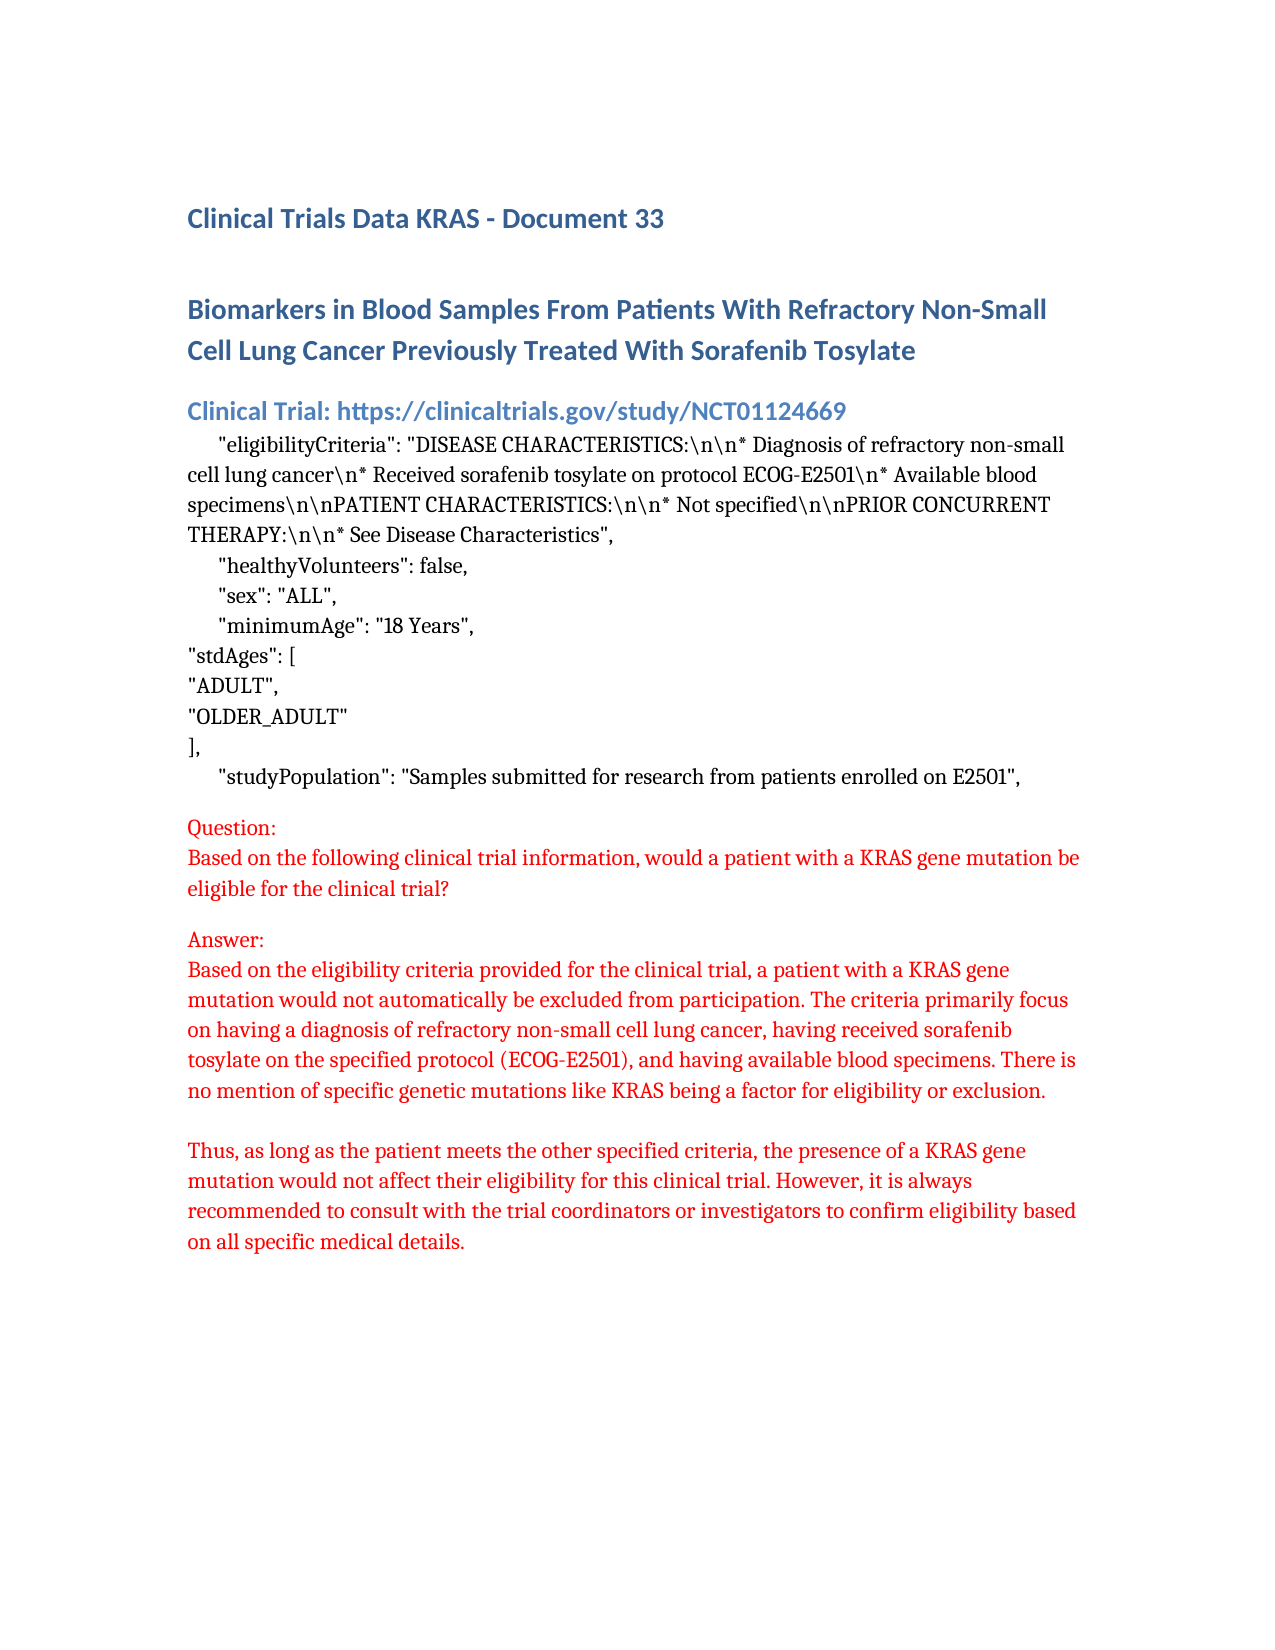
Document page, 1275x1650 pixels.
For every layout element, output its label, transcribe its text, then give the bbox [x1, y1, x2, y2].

subtitle Biomarkers in Blood Samples From Patients With Refractory Non-Small Cell Lung Cancer Previously Treated With Sorafenib Tosylate [187, 291, 1087, 367]
text Question: Based on the following clinical trial information, would a patient with a KRAS gene mutation be eligible for the clinical trial? [187, 815, 1087, 902]
text "eligibilityCriteria": "DISEASE CHARACTERISTICS:\n\n* Diagnosis of refractory non-small cell lung cancer\n* Received sorafenib tosylate on protocol ECOG-E2501\n* Available blood specimens\n\nPATIENT CHARACTERISTICS:\n\n* Not specified\n\nPRIOR CONCURRENT THERAPY:\n\n* See Disease Characteristics", "healthyVolunteers": false, "sex": "ALL", "minimumAge": "18 Years", "stdAges": [ "ADULT", "OLDER_ADULT" ], "studyPopulation": "Samples submitted for research from patients enrolled on E2501", [187, 432, 1087, 790]
subtitle Clinical Trials Data KRAS - Document 33 [187, 200, 1087, 236]
text Answer: Based on the eligibility criteria provided for the clinical trial, a patient with a KRAS gene mutation would not automatically be excluded from participation. The criteria primarily focus on having a diagnosis of refractory non-small cell lung cancer, having received sorafenib tosylate on the specified protocol (ECOG-E2501), and having available blood specimens. There is no mention of specific genetic mutations like KRAS being a factor for eligibility or exclusion. Thus, as long as the patient meets the other specified criteria, the presence of a KRAS gene mutation would not affect their eligibility for this clinical trial. However, it is always recommended to consult with the trial coordinators or investigators to confirm eligibility based on all specific medical details. [187, 926, 1087, 1255]
subtitle Clinical Trial: https://clinicaltrials.gov/study/NCT01124669 [187, 394, 1087, 427]
